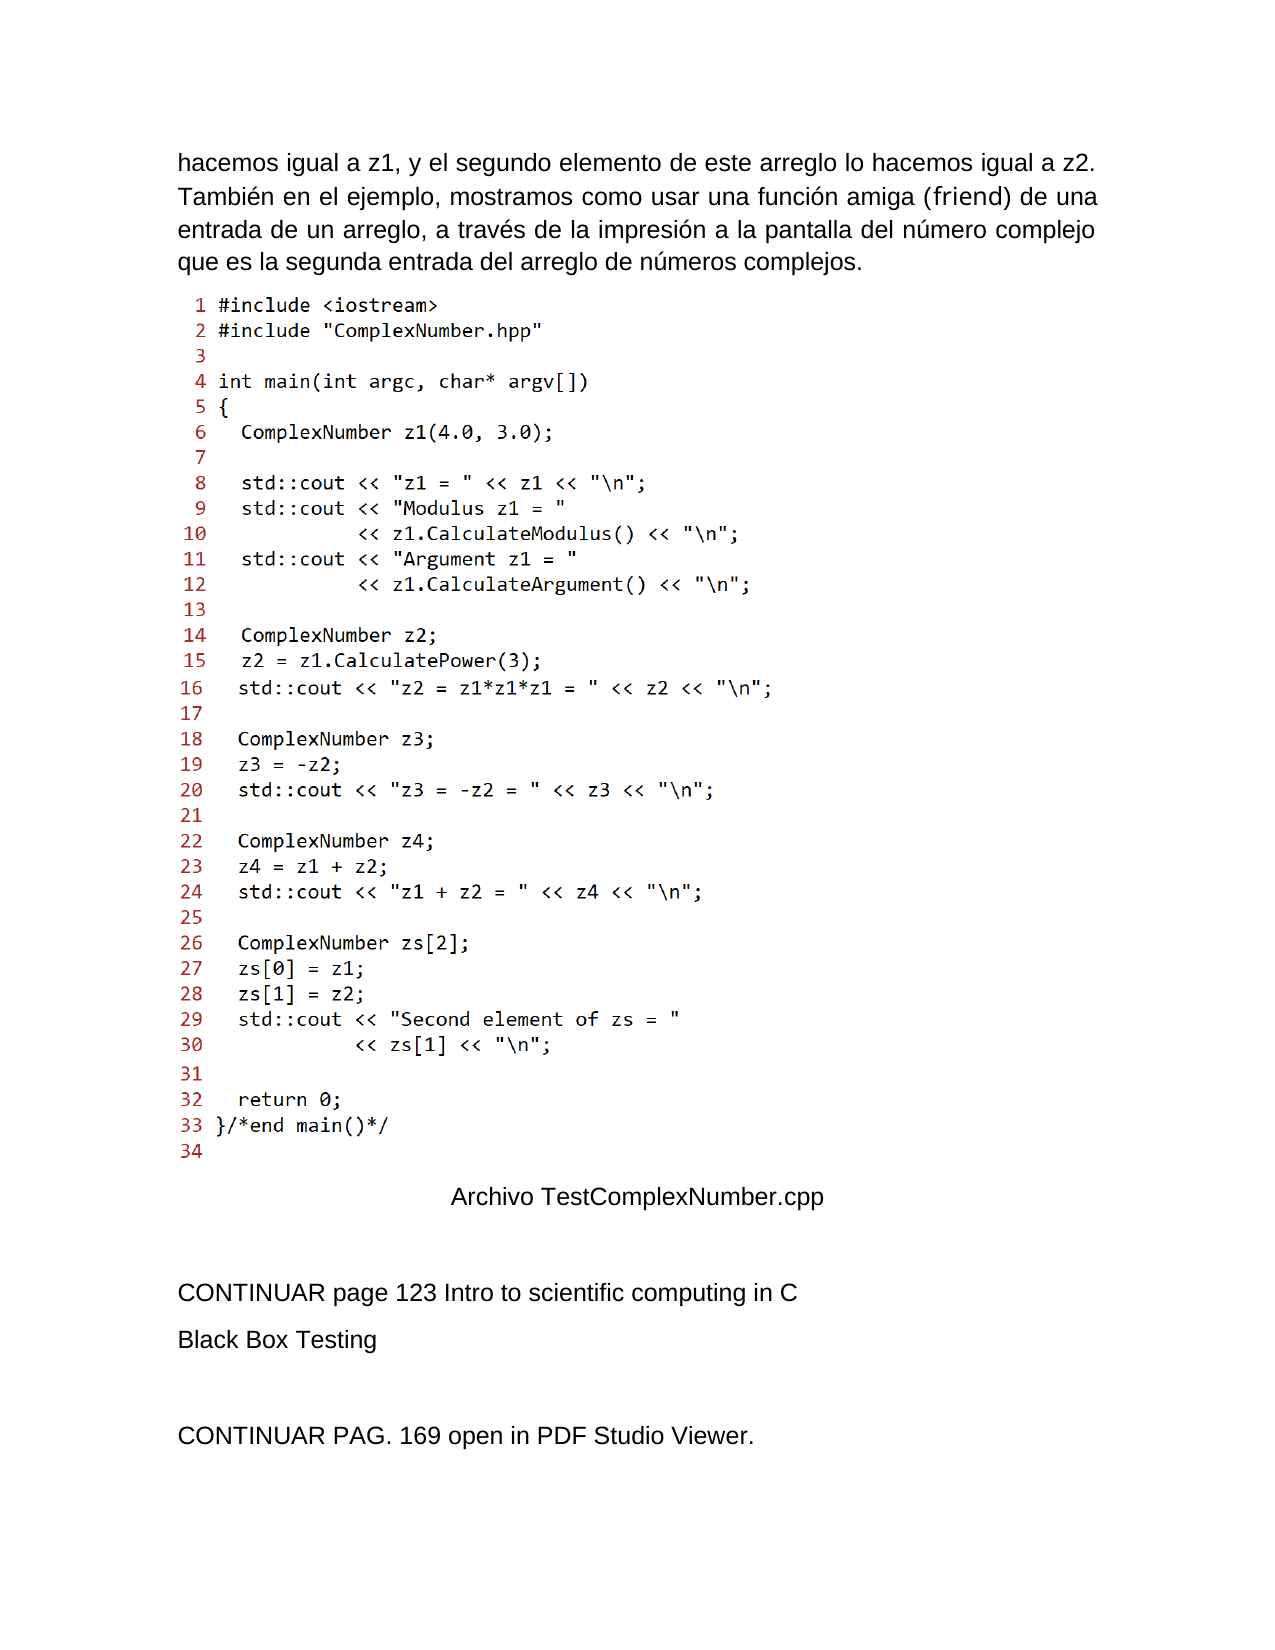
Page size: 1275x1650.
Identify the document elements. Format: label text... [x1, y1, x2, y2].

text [177, 148, 1098, 275]
picture [177, 676, 1098, 1059]
text Archivo TestComplexNumber.cpp [177, 1182, 1098, 1211]
text CONTINUAR PAG. 169 open in PDF Studio Viewer. [177, 1421, 1098, 1449]
text CONTINUAR page 123 Intro to scientific computing in C [177, 1277, 1098, 1306]
picture [177, 294, 1098, 674]
text Black Box Testing [177, 1325, 1098, 1354]
picture [177, 1061, 1098, 1164]
